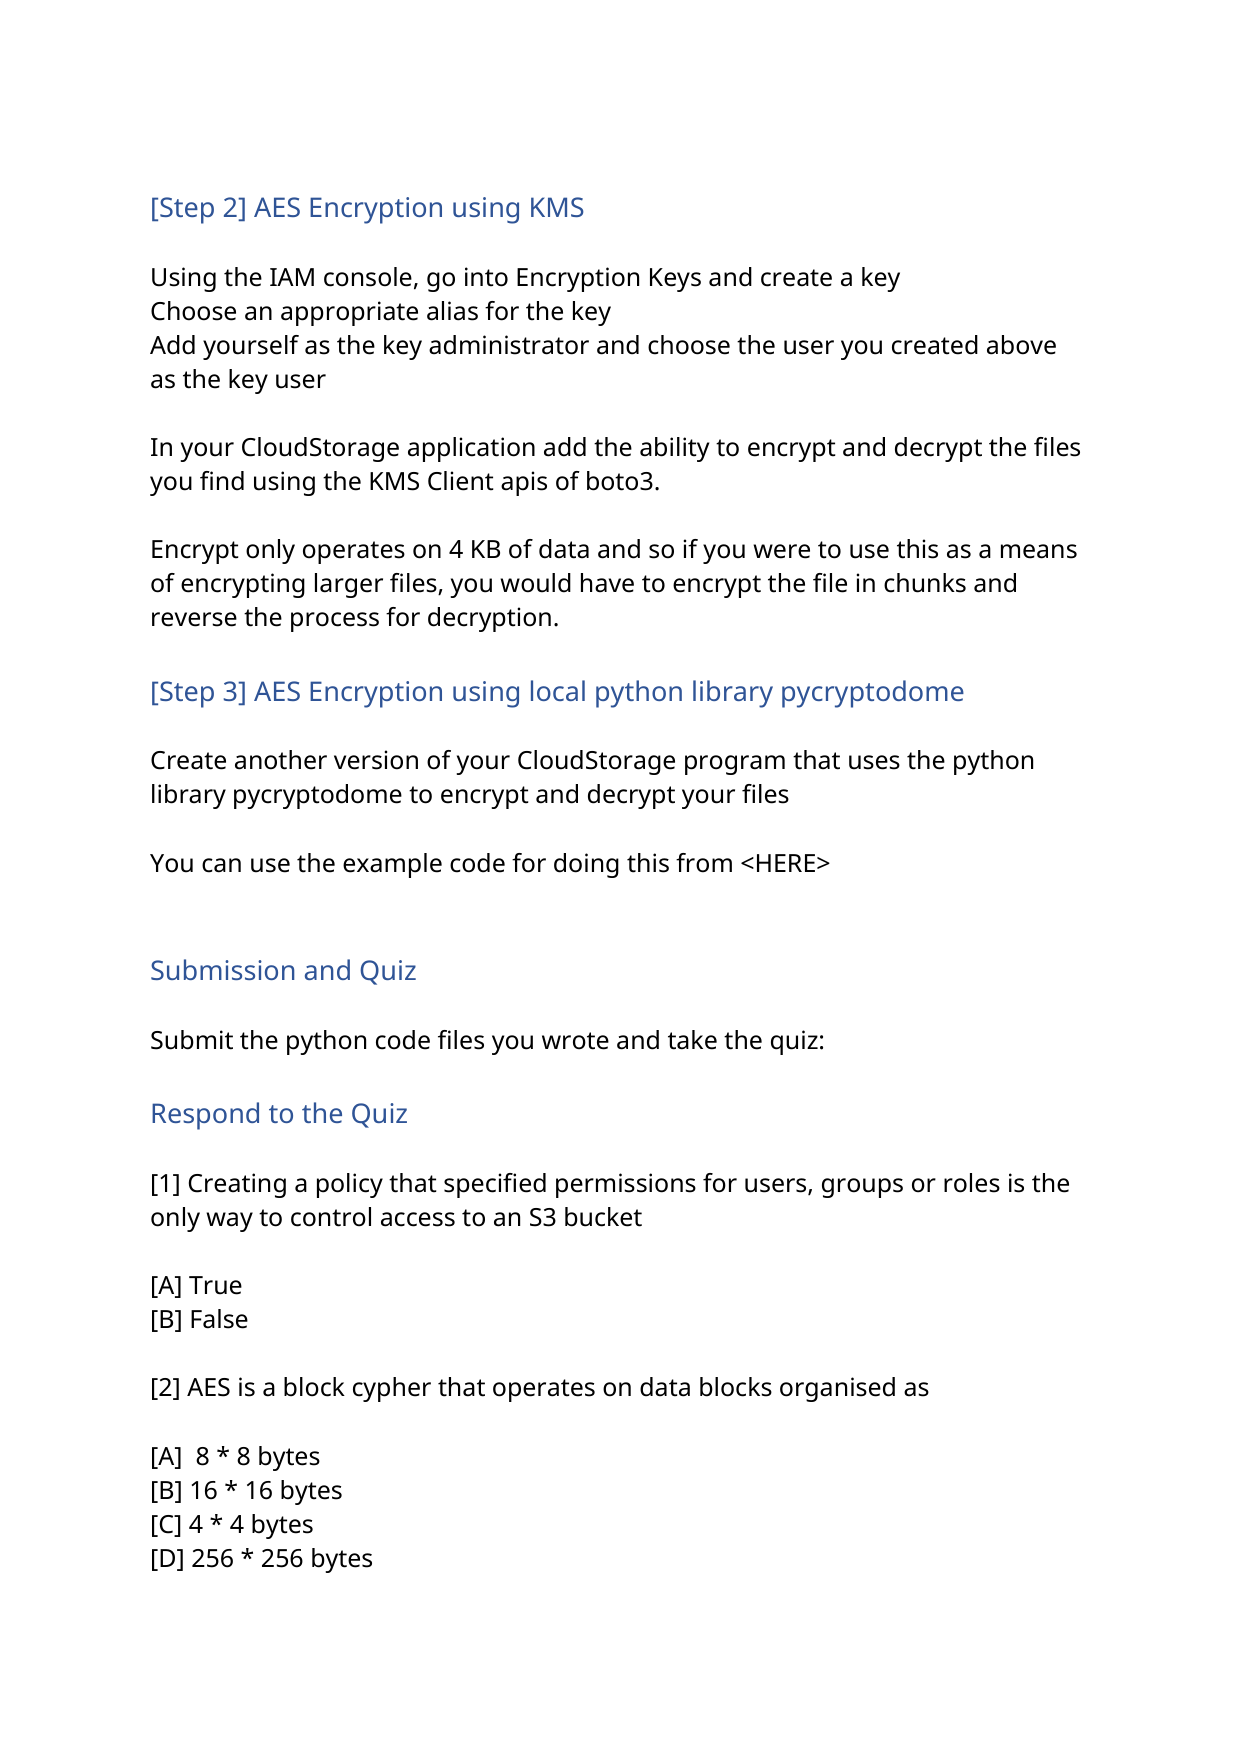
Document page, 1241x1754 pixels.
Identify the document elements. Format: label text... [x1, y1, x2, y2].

text [B] 16 * 16 bytes [150, 1472, 1090, 1506]
text Using the IAM console, go into Encryption Keys and create a key [150, 259, 1090, 293]
text Choose an appropriate alias for the key [150, 293, 1090, 327]
text [D] 256 * 256 bytes [150, 1540, 1090, 1574]
subtitle [Step 3] AES Encryption using local python library pycryptodome [150, 672, 1090, 709]
text [C] 4 * 4 bytes [150, 1506, 1090, 1540]
subtitle Submission and Quiz [150, 952, 1090, 988]
text [B] False [150, 1302, 1090, 1336]
subtitle [Step 2] AES Encryption using KMS [150, 188, 1090, 225]
text Encrypt only operates on 4 KB of data and so if you were to use this as a means of encrypting larger files, you would have to encrypt the file in chunks and reverse the process for decryption. [150, 532, 1090, 634]
text Create another version of your CloudStorage program that uses the python library pycryptodome to encrypt and decrypt your files [150, 743, 1090, 811]
text Submit the python code files you wrote and take the quiz: [150, 1022, 1090, 1057]
text [A] 8 * 8 bytes [150, 1438, 1090, 1472]
text In your CloudStorage application add the ability to encrypt and decrypt the files you find using the KMS Client apis of boto3. [150, 429, 1090, 498]
subtitle Respond to the Quiz [150, 1095, 1090, 1132]
text [2] AES is a block cypher that operates on data blocks organised as [150, 1370, 1090, 1404]
text Add yourself as the key administrator and choose the user you created above as the key user [150, 327, 1090, 395]
text You can use the example code for doing this from <HERE> [150, 845, 1090, 879]
text [1] Creating a policy that specified permissions for users, groups or roles is the only way to control access to an S3 bucket [150, 1166, 1090, 1234]
text [A] True [150, 1268, 1090, 1302]
